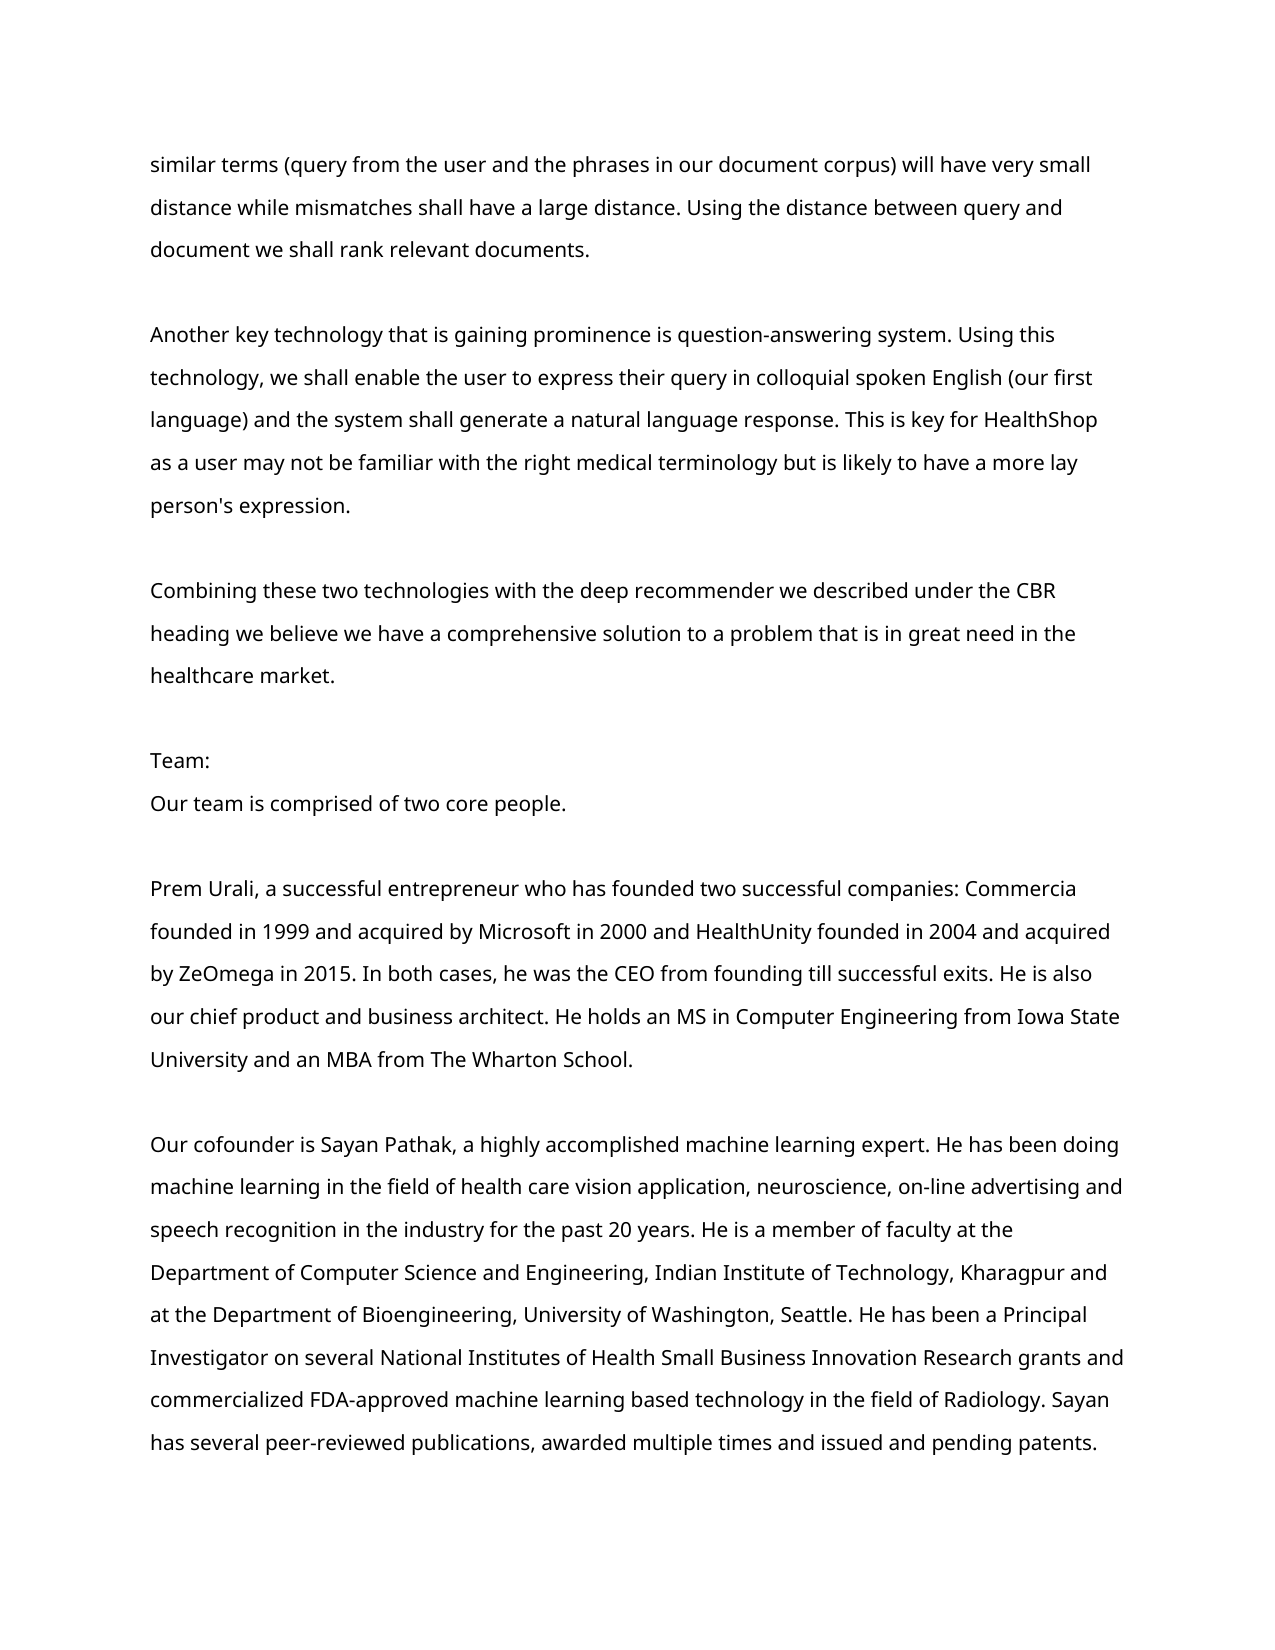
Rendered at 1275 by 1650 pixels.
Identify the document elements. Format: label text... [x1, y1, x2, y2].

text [150, 150, 1125, 264]
text Another key technology that is gaining prominence is question-answering system. Using this technology, we shall enable the user to express their query in colloquial spoken English (our first language) and the system shall generate a natural language response. This is key for HealthShop as a user may not be familiar with the right medical terminology but is likely to have a more lay person's expression. [150, 320, 1125, 519]
text Prem Urali, a successful entrepreneur who has founded two successful companies: Commercia founded in 1999 and acquired by Microsoft in 2000 and HealthUnity founded in 2004 and acquired by ZeOmega in 2015. In both cases, he was the CEO from founding till successful exits. He is also our chief product and business architect. He holds an MS in Computer Engineering from Iowa State University and an MBA from The Wharton School. [150, 874, 1125, 1073]
text Our team is comprised of two core people. [150, 789, 1125, 817]
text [150, 1130, 1125, 1457]
text Combining these two technologies with the deep recommender we described under the CBR heading we believe we have a comprehensive solution to a problem that is in great need in the healthcare market. [150, 576, 1125, 690]
text Team: [150, 746, 1125, 775]
